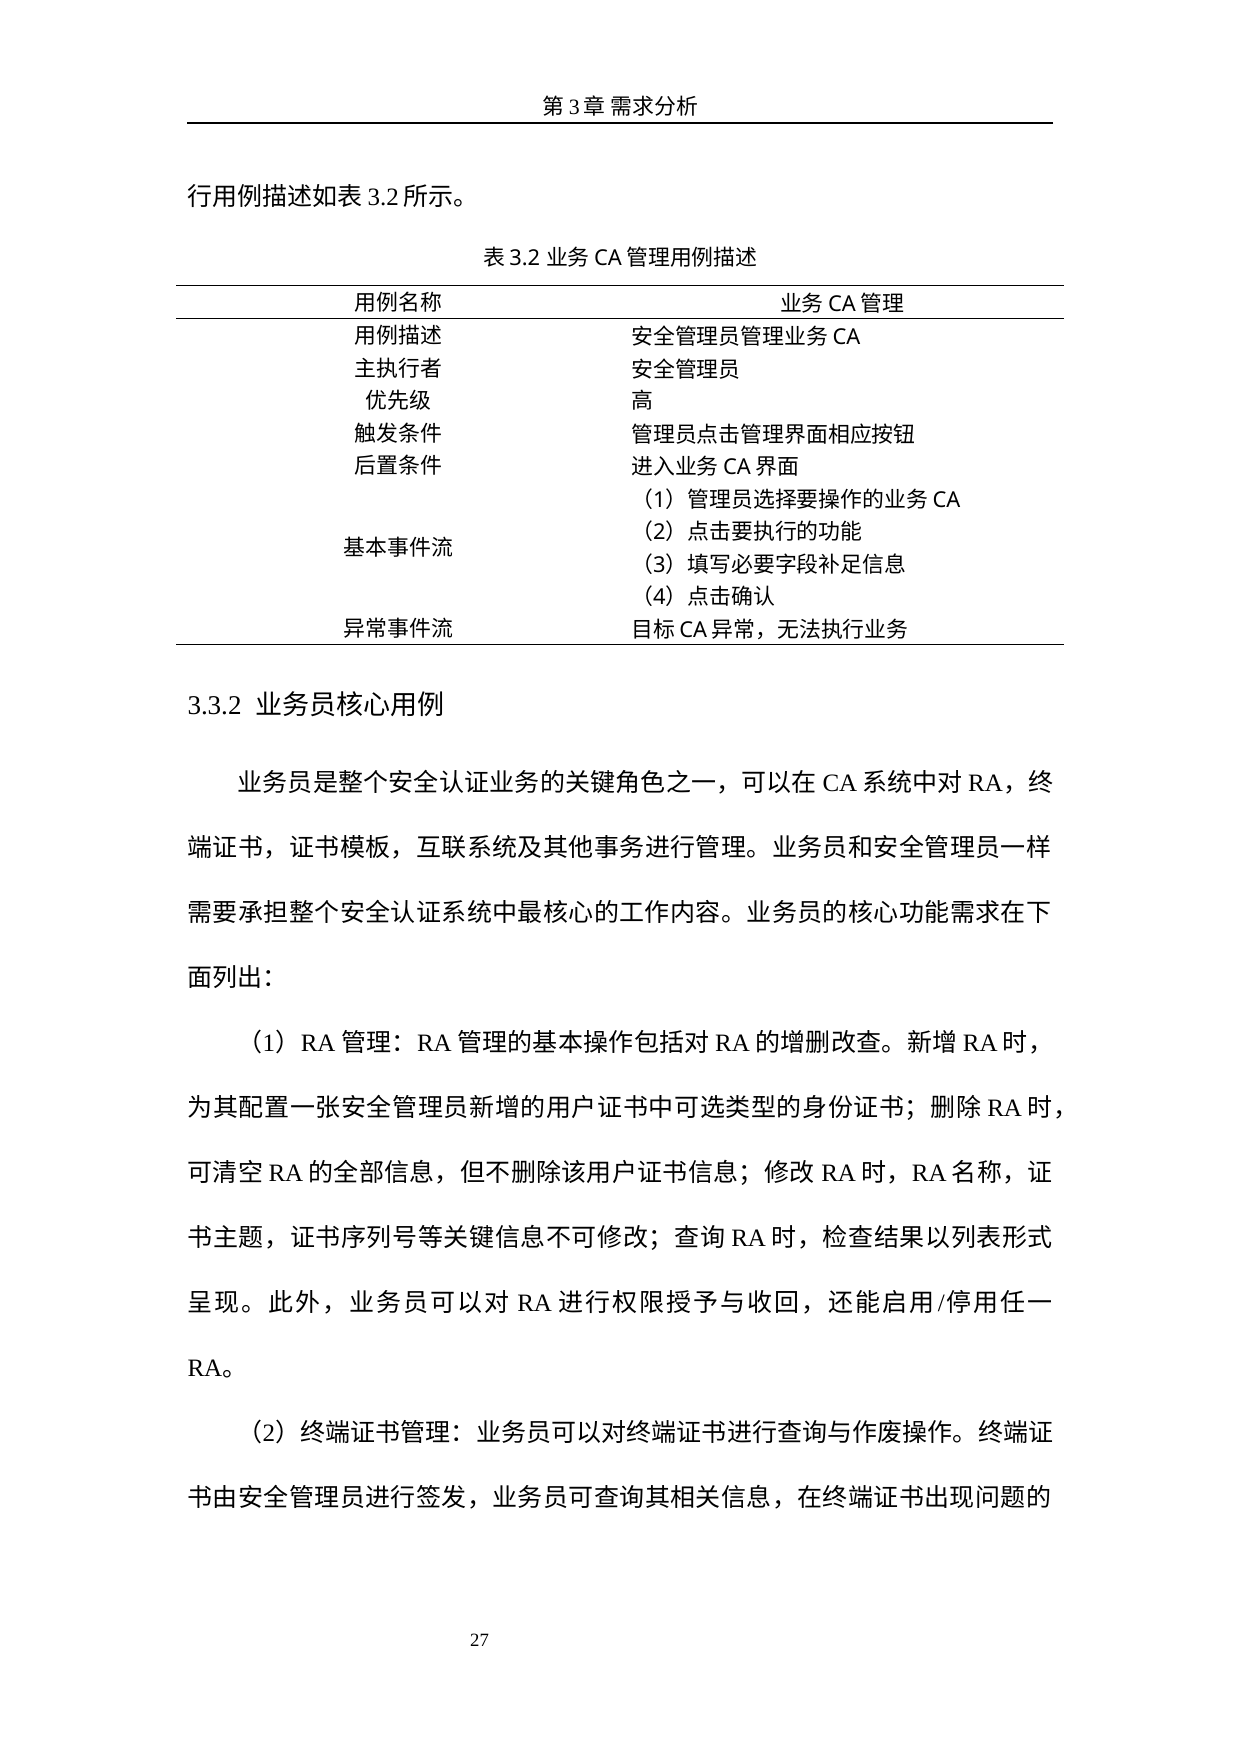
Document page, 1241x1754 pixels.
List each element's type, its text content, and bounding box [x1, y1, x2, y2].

table_cell 后置条件 [176, 449, 620, 482]
text 3.3.2 业务员核心用例 [187, 670, 1053, 735]
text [187, 1398, 1053, 1528]
text 业务员是整个安全认证业务的关键角色之一，可以在CA系统中对RA，终端证书，证书模板，互联系统及其他事务进行管理。业务员和安全管理员一样需要承担整个安全认证系统中最核心的工作内容。业务员的核心功能需求在下面列出： [187, 748, 1053, 1008]
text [187, 162, 1053, 227]
text （1）RA 管理：RA管理的基本操作包括对RA的增删改查。新增RA时，为其配置一张安全管理员新增的用户证书中可选类型的身份证书；删除RA时，可清空RA的全部信息，但不删除该用户证书信息；修改RA时，RA名称，证书主题，证书序列号等关键信息不可修改；查询RA时，检查结果以列表形式呈现。此外，业务员可以对RA进行权限授予与收回，还能启用/停用任一RA。 [187, 1008, 1053, 1398]
table_cell 安全管理员 [620, 352, 1064, 384]
table_cell 管理员点击管理界面相应按钮 [620, 417, 1064, 449]
table_cell 触发条件 [176, 417, 620, 449]
table_cell 安全管理员管理业务CA [620, 319, 1064, 352]
table_header 用例名称 [176, 286, 620, 318]
table_cell （1）管理员选择要操作的业务CA （2）点击要执行的功能 （3）填写必要字段补足信息 （4）点击确认 [620, 482, 1064, 612]
table_cell 目标CA异常，无法执行业务 [620, 612, 1064, 644]
table_header 业务CA管理 [620, 286, 1064, 318]
text 表3.2 业务CA管理用例描述 [187, 239, 1053, 272]
table_cell 高 [620, 384, 1064, 417]
table_cell 优先级 [176, 384, 620, 417]
table_cell 进入业务CA界面 [620, 449, 1064, 482]
table_cell 主执行者 [176, 352, 620, 384]
table_cell 异常事件流 [176, 612, 620, 644]
table_cell 基本事件流 [176, 482, 620, 612]
table_cell 用例描述 [176, 319, 620, 352]
